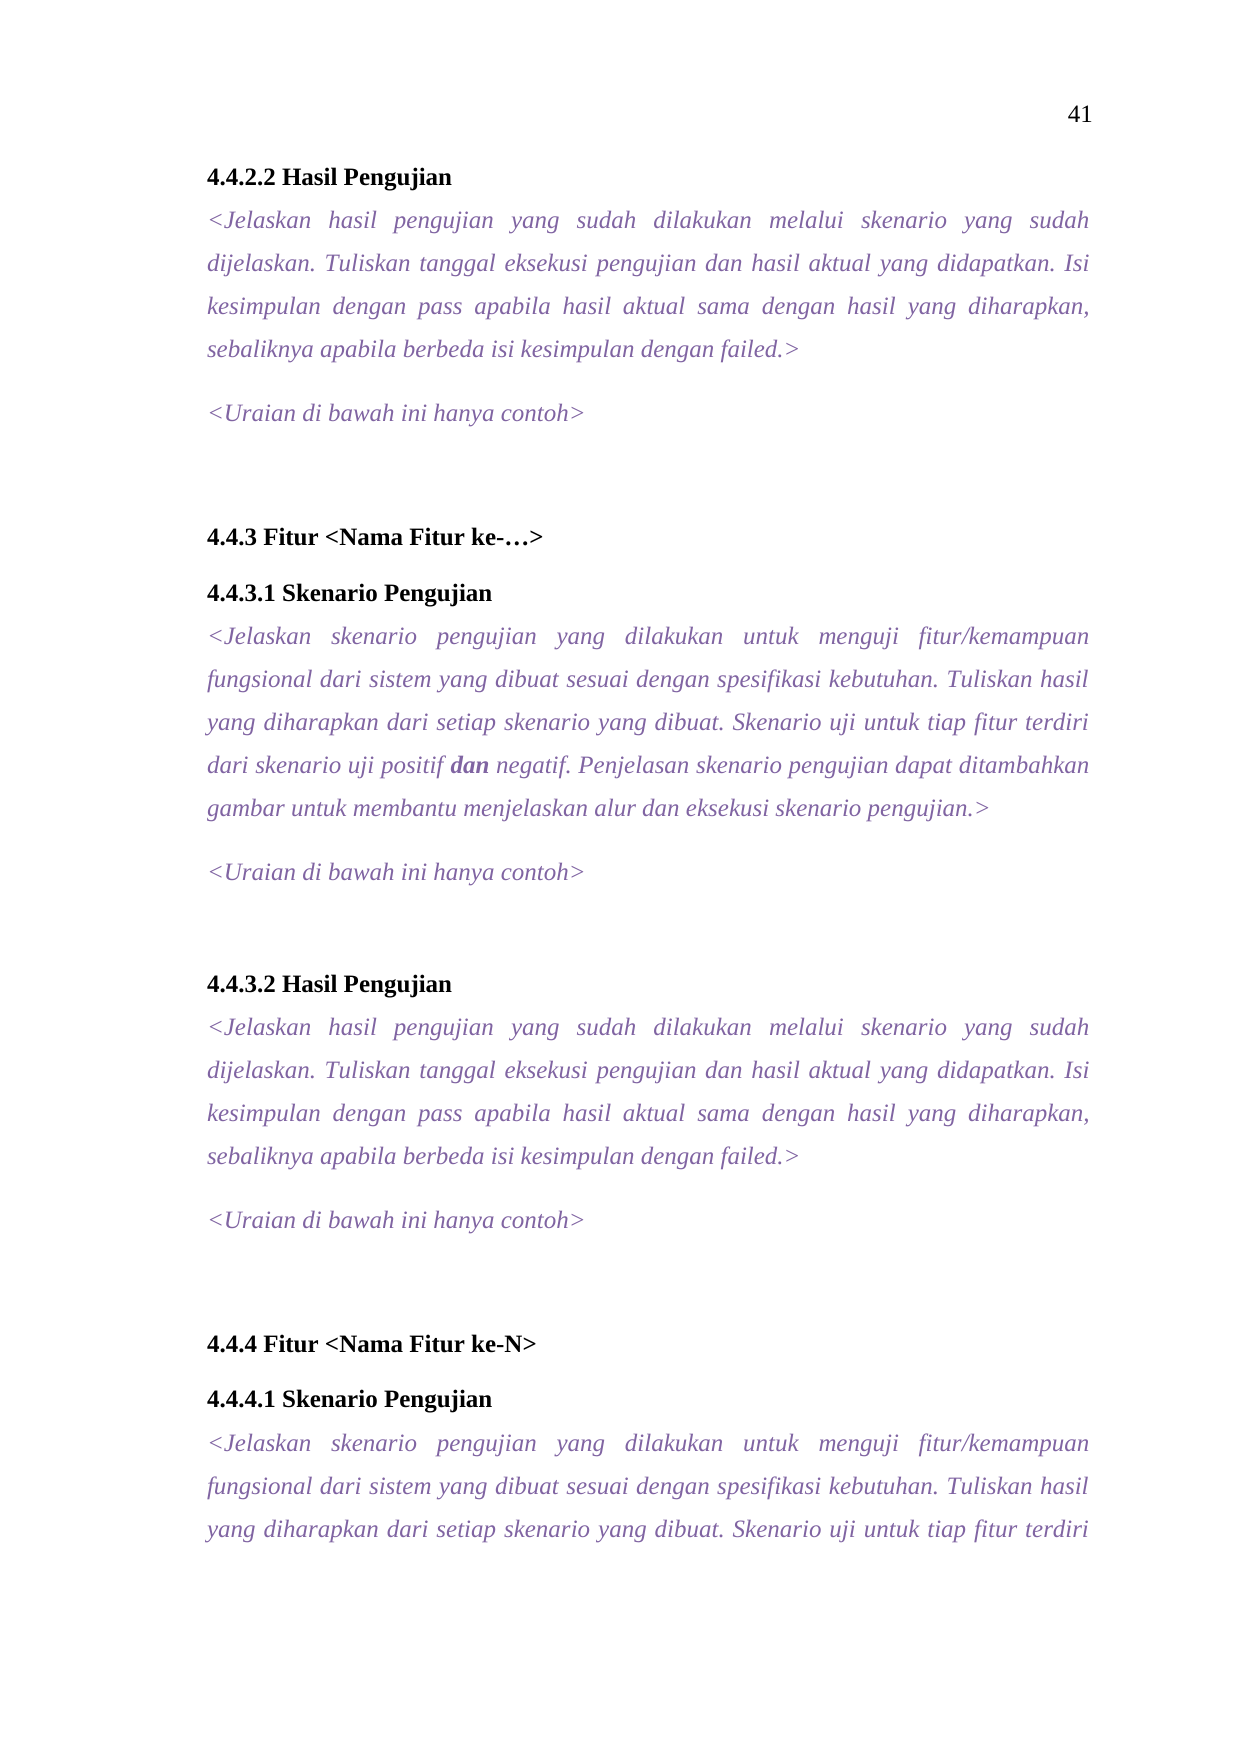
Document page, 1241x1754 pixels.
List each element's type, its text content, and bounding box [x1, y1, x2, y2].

subtitle 4.4.2.2 Hasil Pengujian [207, 162, 1092, 191]
text <Jelaskan hasil pengujian yang sudah dilakukan melalui skenario yang sudah dijelaskan. Tuliskan tanggal eksekusi pengujian dan hasil aktual yang didapatkan. Isi kesimpulan dengan pass apabila hasil aktual sama dengan hasil yang diharapkan, sebaliknya apabila berbeda isi kesimpulan dengan failed.> [207, 1012, 1092, 1170]
text <Jelaskan hasil pengujian yang sudah dilakukan melalui skenario yang sudah dijelaskan. Tuliskan tanggal eksekusi pengujian dan hasil aktual yang didapatkan. Isi kesimpulan dengan pass apabila hasil aktual sama dengan hasil yang diharapkan, sebaliknya apabila berbeda isi kesimpulan dengan failed.> [207, 205, 1092, 363]
text <Uraian di bawah ini hanya contoh> [207, 398, 1092, 427]
text <Uraian di bawah ini hanya contoh> [207, 857, 1092, 886]
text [207, 1428, 1092, 1543]
text <Uraian di bawah ini hanya contoh> [207, 1205, 1092, 1234]
subtitle 4.4.3 Fitur <Nama Fitur ke-…> [207, 522, 1092, 551]
subtitle 4.4.3.2 Hasil Pengujian [207, 969, 1092, 997]
subtitle 4.4.3.1 Skenario Pengujian [207, 578, 1092, 607]
subtitle 4.4.4.1 Skenario Pengujian [207, 1384, 1092, 1413]
subtitle 4.4.4 Fitur <Nama Fitur ke-N> [207, 1329, 1092, 1358]
